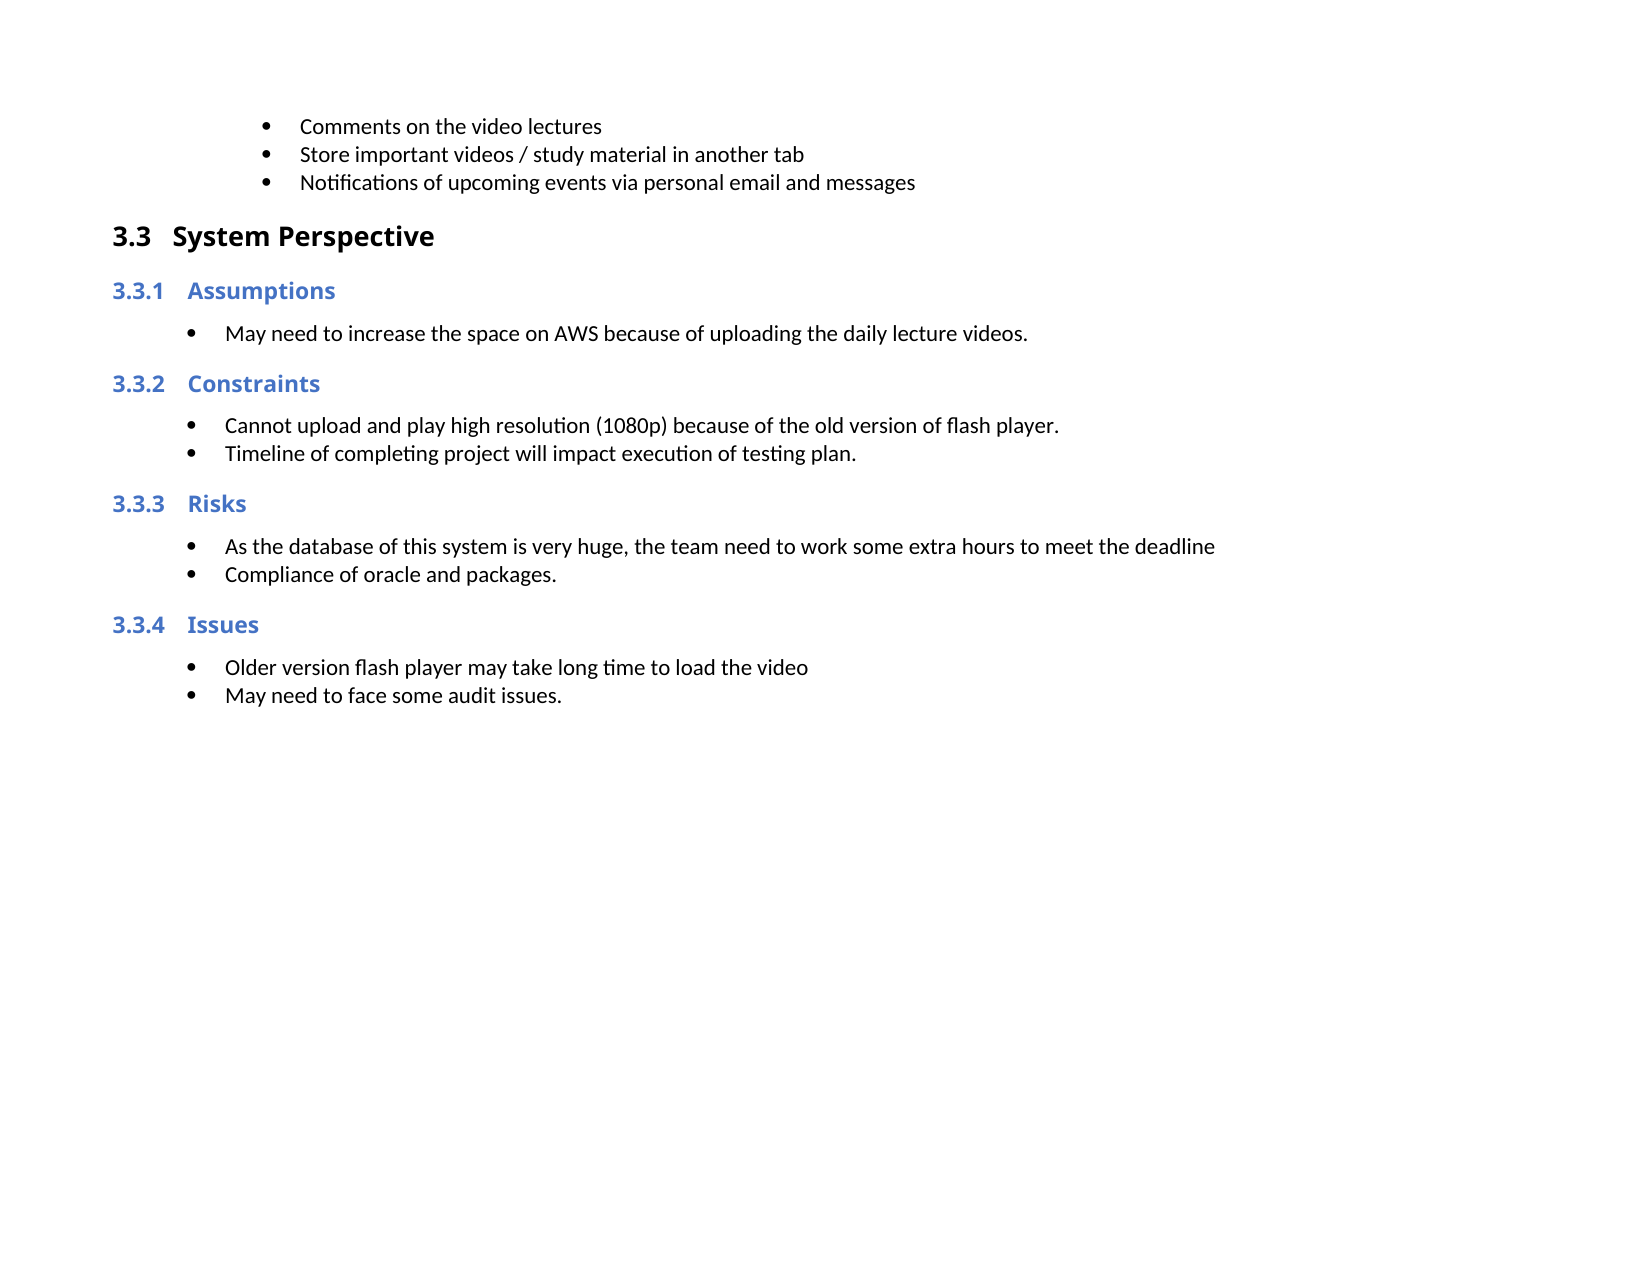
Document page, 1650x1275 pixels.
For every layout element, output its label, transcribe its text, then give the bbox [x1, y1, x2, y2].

list Notifications of upcoming events via personal email and messages [262, 168, 1537, 197]
list Cannot upload and play high resolution (1080p) because of the old version of flash player. [187, 411, 1537, 439]
list May need to face some audit issues. [187, 681, 1537, 709]
list May need to increase the space on AWS because of uploading the daily lecture videos. [187, 319, 1537, 347]
list As the database of this system is very huge, the team need to work some extra hours to meet the deadline [187, 532, 1537, 560]
subtitle Constraints [112, 368, 1537, 399]
subtitle Issues [112, 609, 1537, 640]
list Compliance of oracle and packages. [187, 560, 1537, 588]
list Comments on the video lectures [262, 112, 1537, 141]
subtitle Risks [112, 488, 1537, 519]
subtitle Assumptions [112, 275, 1537, 306]
subtitle System Perspective [112, 217, 1537, 254]
list Store important videos / study material in another tab [262, 141, 1537, 168]
list Timeline of completing project will impact execution of testing plan. [187, 439, 1537, 467]
list Older version flash player may take long time to load the video [187, 653, 1537, 681]
